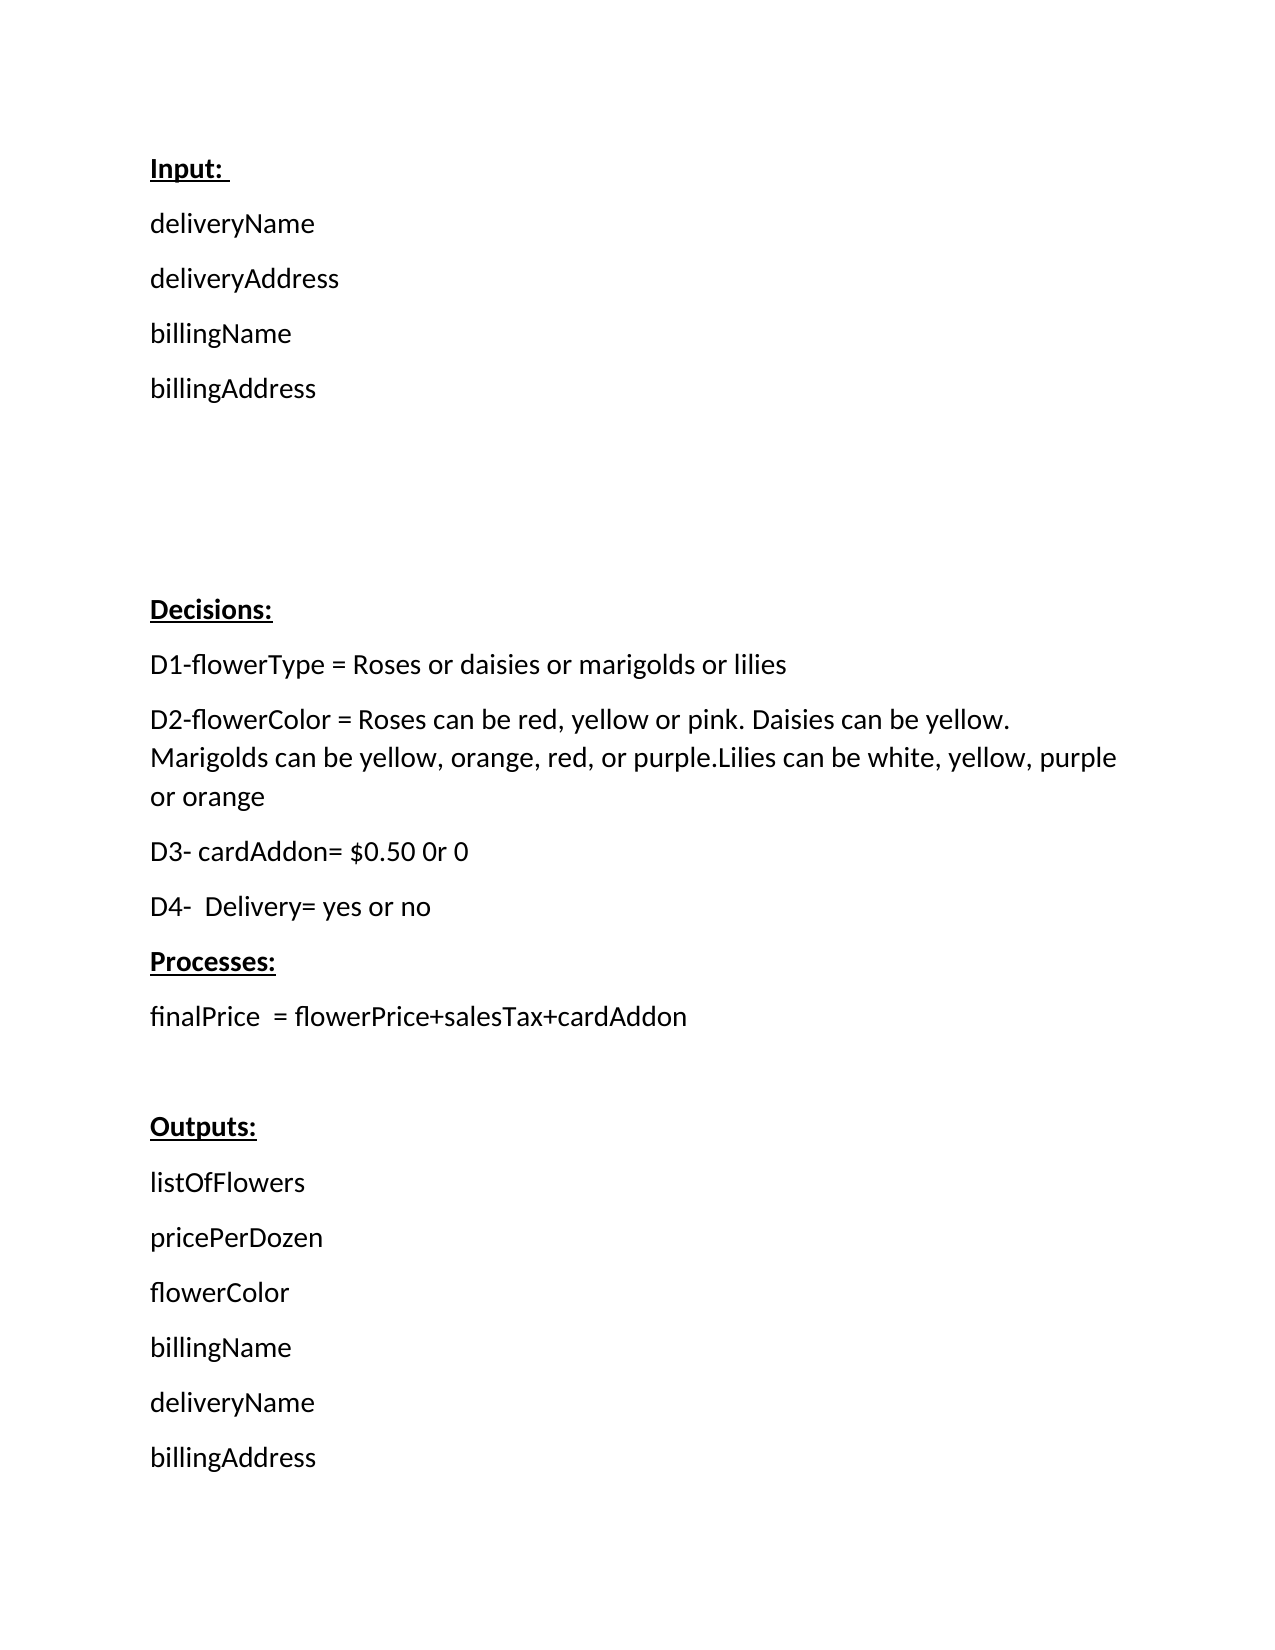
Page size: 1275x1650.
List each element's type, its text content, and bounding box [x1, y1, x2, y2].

text flowerColor [150, 1274, 1125, 1309]
text billingName [150, 315, 1125, 351]
text Outputs: [150, 1108, 1125, 1144]
text D2-flowerColor = Roses can be red, yellow or pink. Daisies can be yellow. Marigolds can be yellow, orange, red, or purple.Lilies can be white, yellow, purple or orange [150, 701, 1125, 813]
text D3- cardAddon= $0.50 0r 0 [150, 833, 1125, 869]
text finalPrice = flowerPrice+salesTax+cardAddon [150, 998, 1125, 1034]
text deliveryName [150, 1384, 1125, 1420]
text deliveryAddress [150, 260, 1125, 296]
text billingAddress [150, 370, 1125, 406]
text Processes: [150, 943, 1125, 979]
text D4- Delivery= yes or no [150, 888, 1125, 924]
text D1-flowerType = Roses or daisies or marigolds or lilies [150, 646, 1125, 682]
text billingName [150, 1329, 1125, 1364]
text pricePerDozen [150, 1219, 1125, 1254]
text Decisions: [150, 591, 1125, 626]
text listOfFlowers [150, 1164, 1125, 1199]
text billingAddress [150, 1439, 1125, 1475]
text deliveryName [150, 205, 1125, 241]
text Input: [150, 150, 1125, 186]
